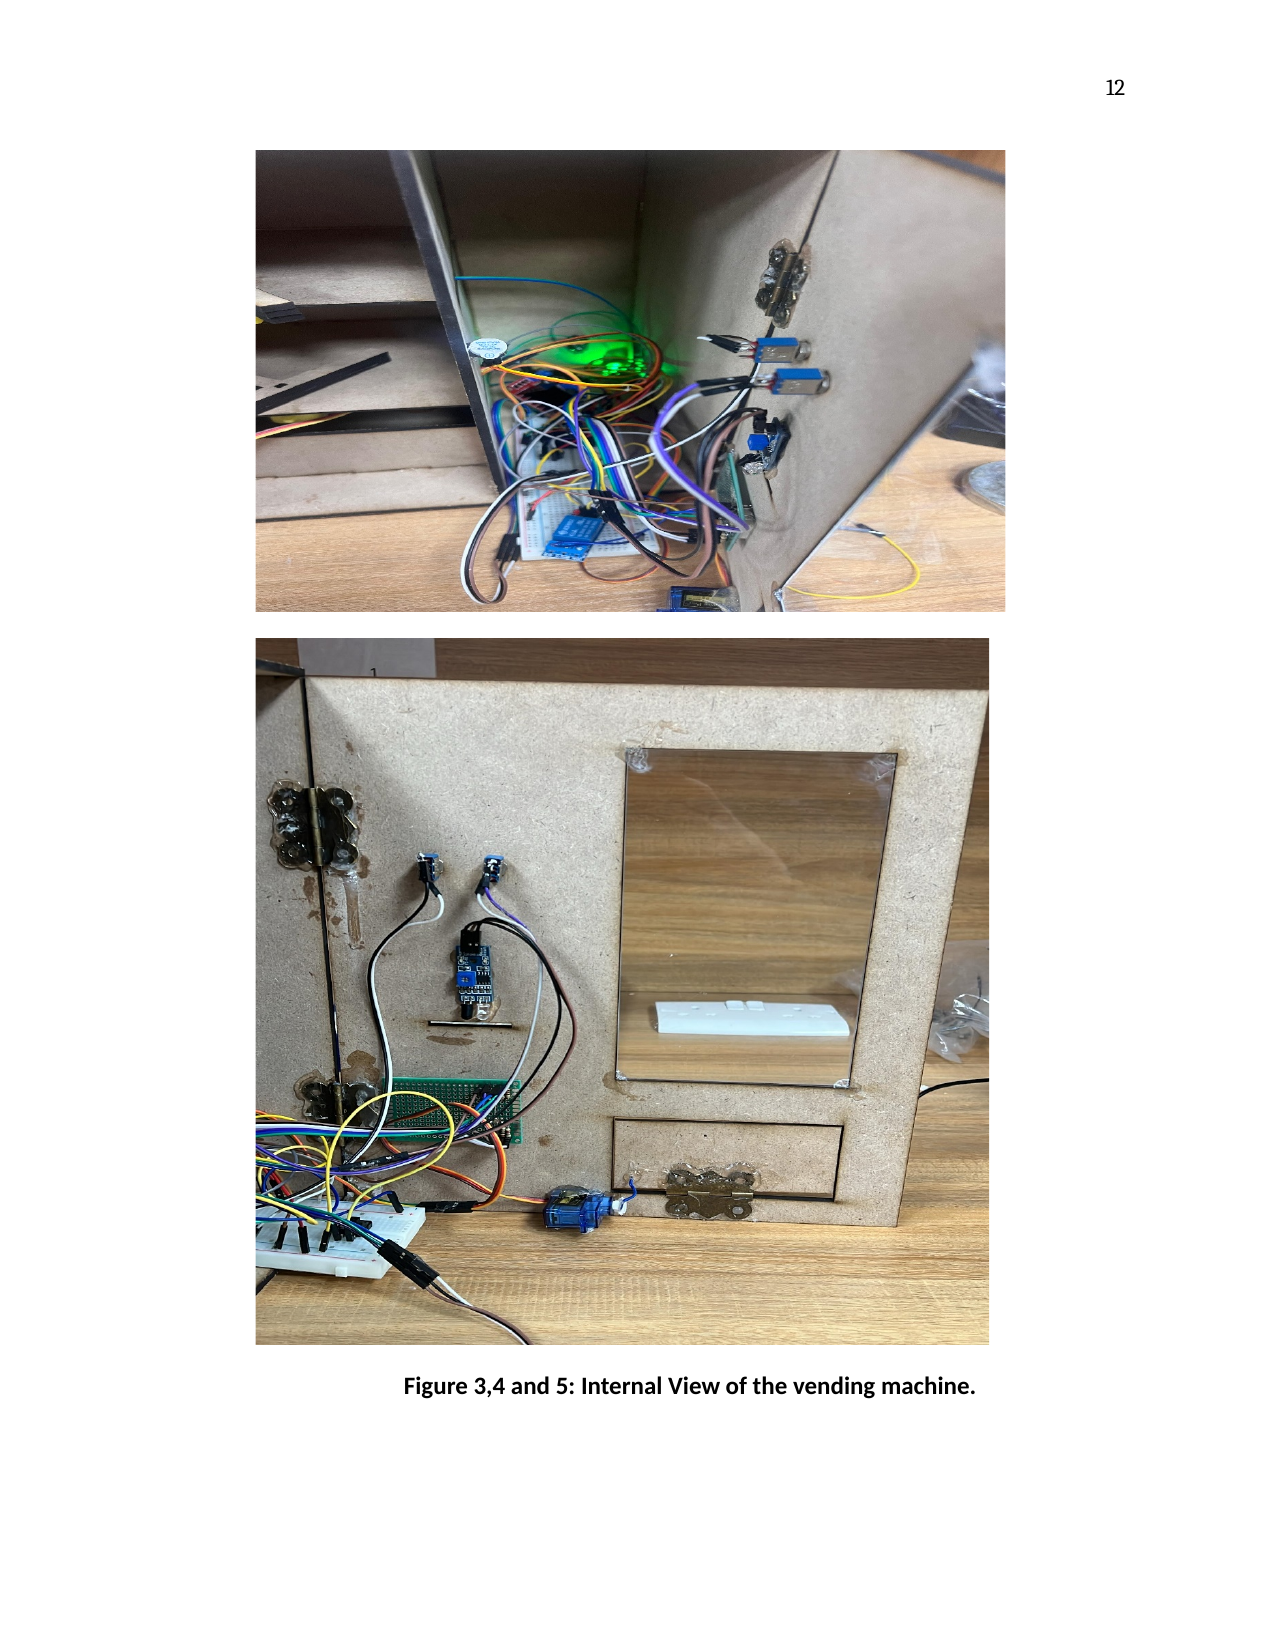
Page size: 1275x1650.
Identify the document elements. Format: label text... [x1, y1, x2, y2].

picture [255, 150, 1006, 612]
text Figure 3,4 and 5: Internal View of the vending machine. [256, 1371, 1125, 1401]
picture [255, 638, 990, 1345]
